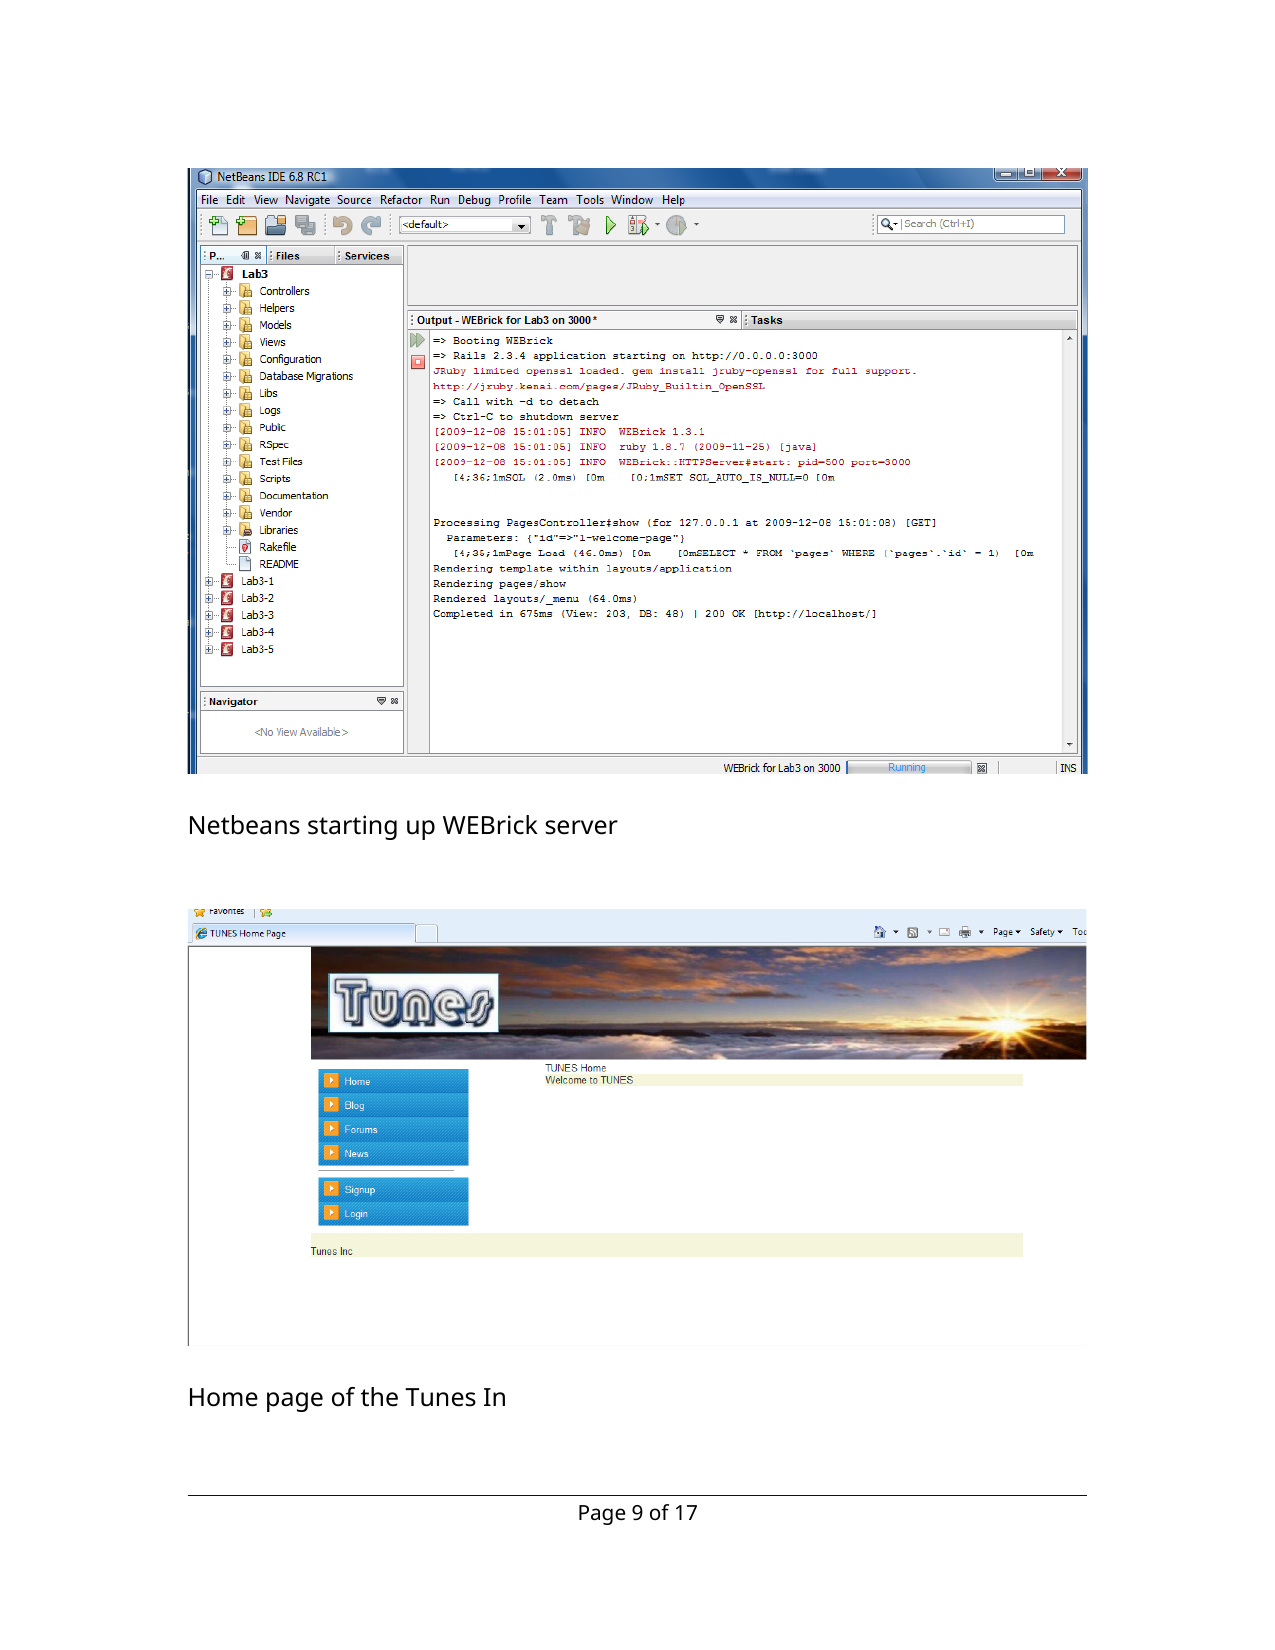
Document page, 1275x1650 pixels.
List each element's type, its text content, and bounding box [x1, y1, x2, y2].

picture [187, 909, 1087, 1346]
text Home page of the Tunes In [187, 1379, 1087, 1413]
text Netbeans starting up WEBrick server [187, 808, 1087, 842]
picture [187, 168, 1088, 774]
